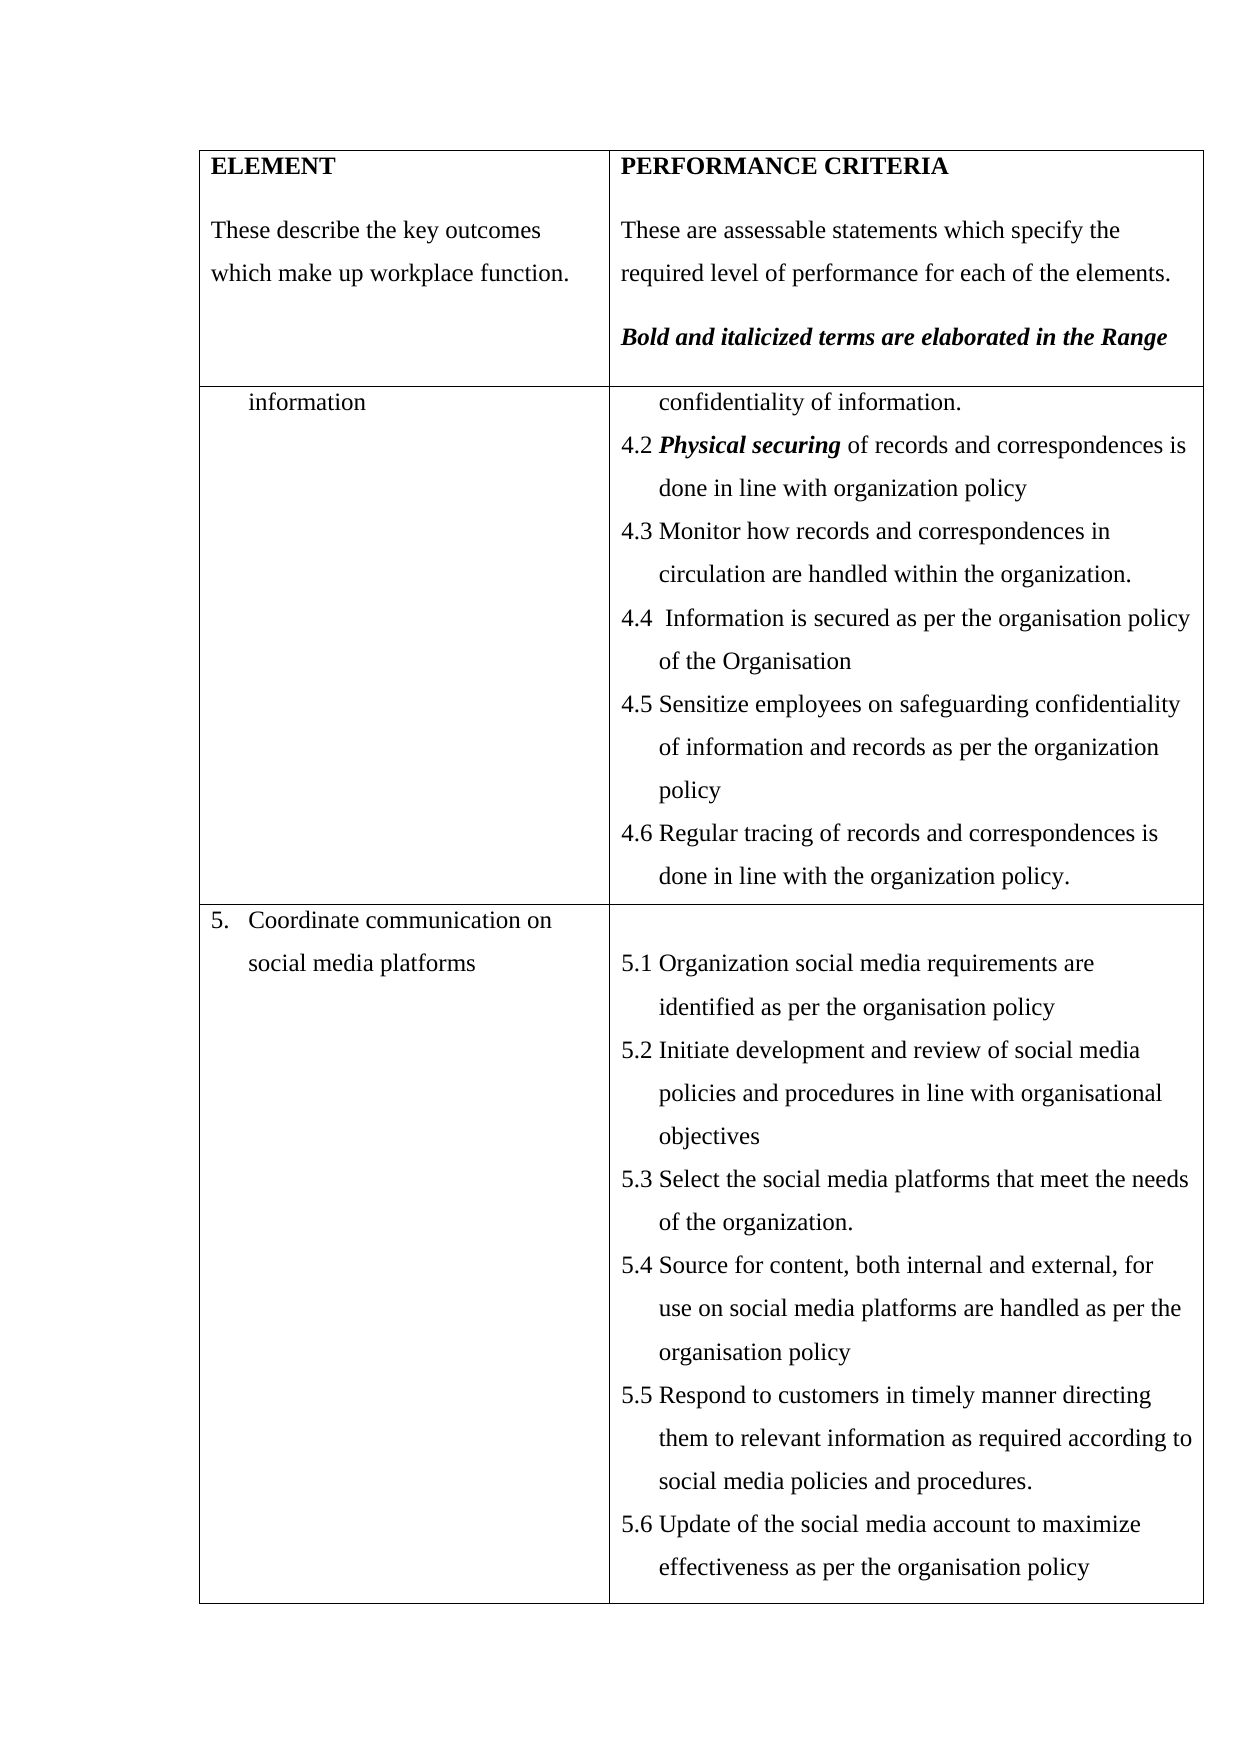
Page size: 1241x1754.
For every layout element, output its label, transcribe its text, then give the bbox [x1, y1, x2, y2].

table_cell Coordinate communication on social media platforms [200, 905, 609, 1603]
table_header PERFORMANCE CRITERIA These are assessable statements which specify the required level of performance for each of the elements. Bold and italicized terms are elaborated in the Range [610, 151, 1203, 386]
table_cell Safeguard confidentiality of information [200, 387, 609, 904]
table_header ELEMENT These describe the key outcomes which make up workplace function. [200, 151, 609, 386]
